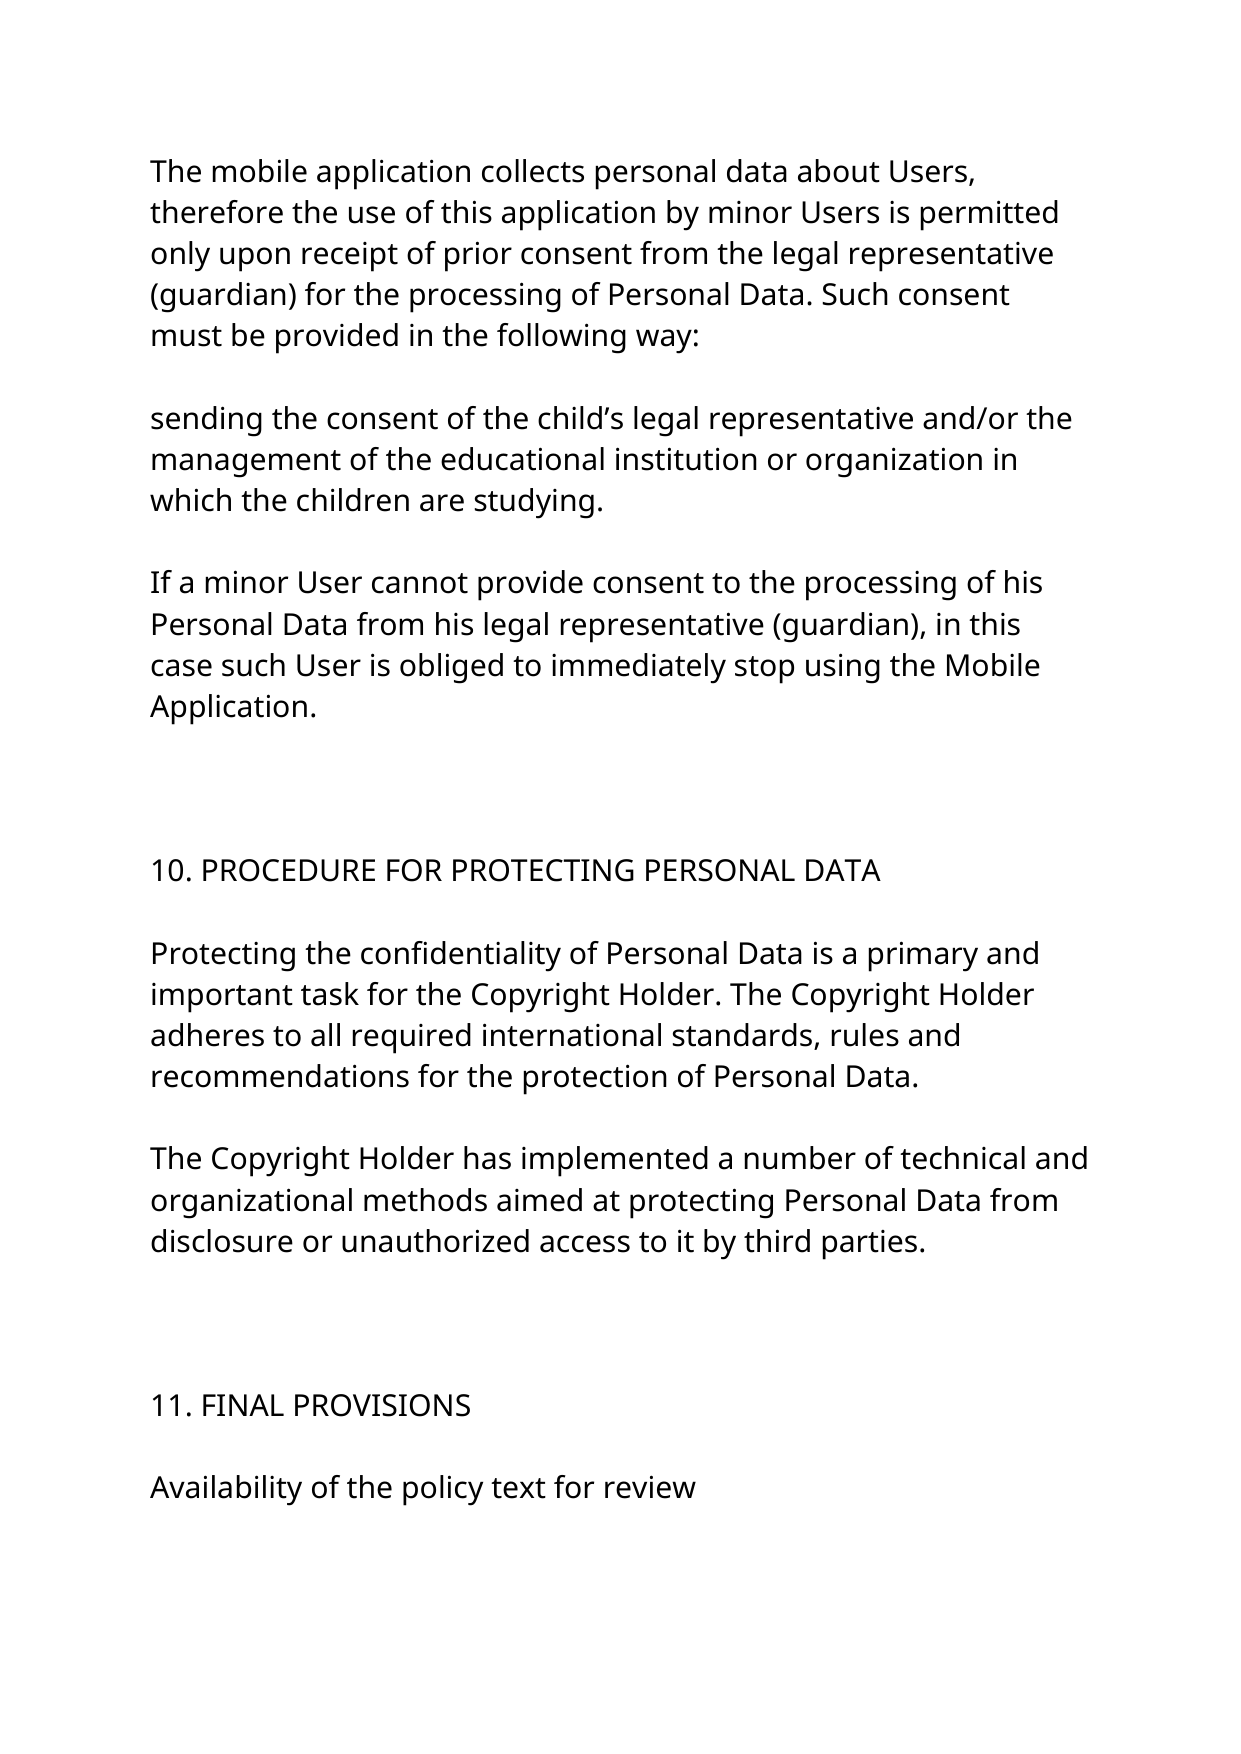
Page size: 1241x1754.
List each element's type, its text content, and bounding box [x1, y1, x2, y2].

text The Copyright Holder has implemented a number of technical and organizational methods aimed at protecting Personal Data from disclosure or unauthorized access to it by third parties. [150, 1137, 1090, 1261]
text Protecting the confidentiality of Personal Data is a primary and important task for the Copyright Holder. The Copyright Holder adheres to all required international standards, rules and recommendations for the protection of Personal Data. [150, 932, 1090, 1096]
text sending the consent of the child’s legal representative and/or the management of the educational institution or organization in which the children are studying. [150, 397, 1090, 520]
text The mobile application collects personal data about Users, therefore the use of this application by minor Users is permitted only upon receipt of prior consent from the legal representative (guardian) for the processing of Personal Data. Such consent must be provided in the following way: [150, 150, 1090, 356]
text 10. PROCEDURE FOR PROTECTING PERSONAL DATA [150, 849, 1090, 891]
text If a minor User cannot provide consent to the processing of his Personal Data from his legal representative (guardian), in this case such User is obliged to immediately stop using the Mobile Application. [150, 561, 1090, 726]
text 11. FINAL PROVISIONS [150, 1384, 1090, 1426]
text Availability of the policy text for review [150, 1467, 1090, 1508]
